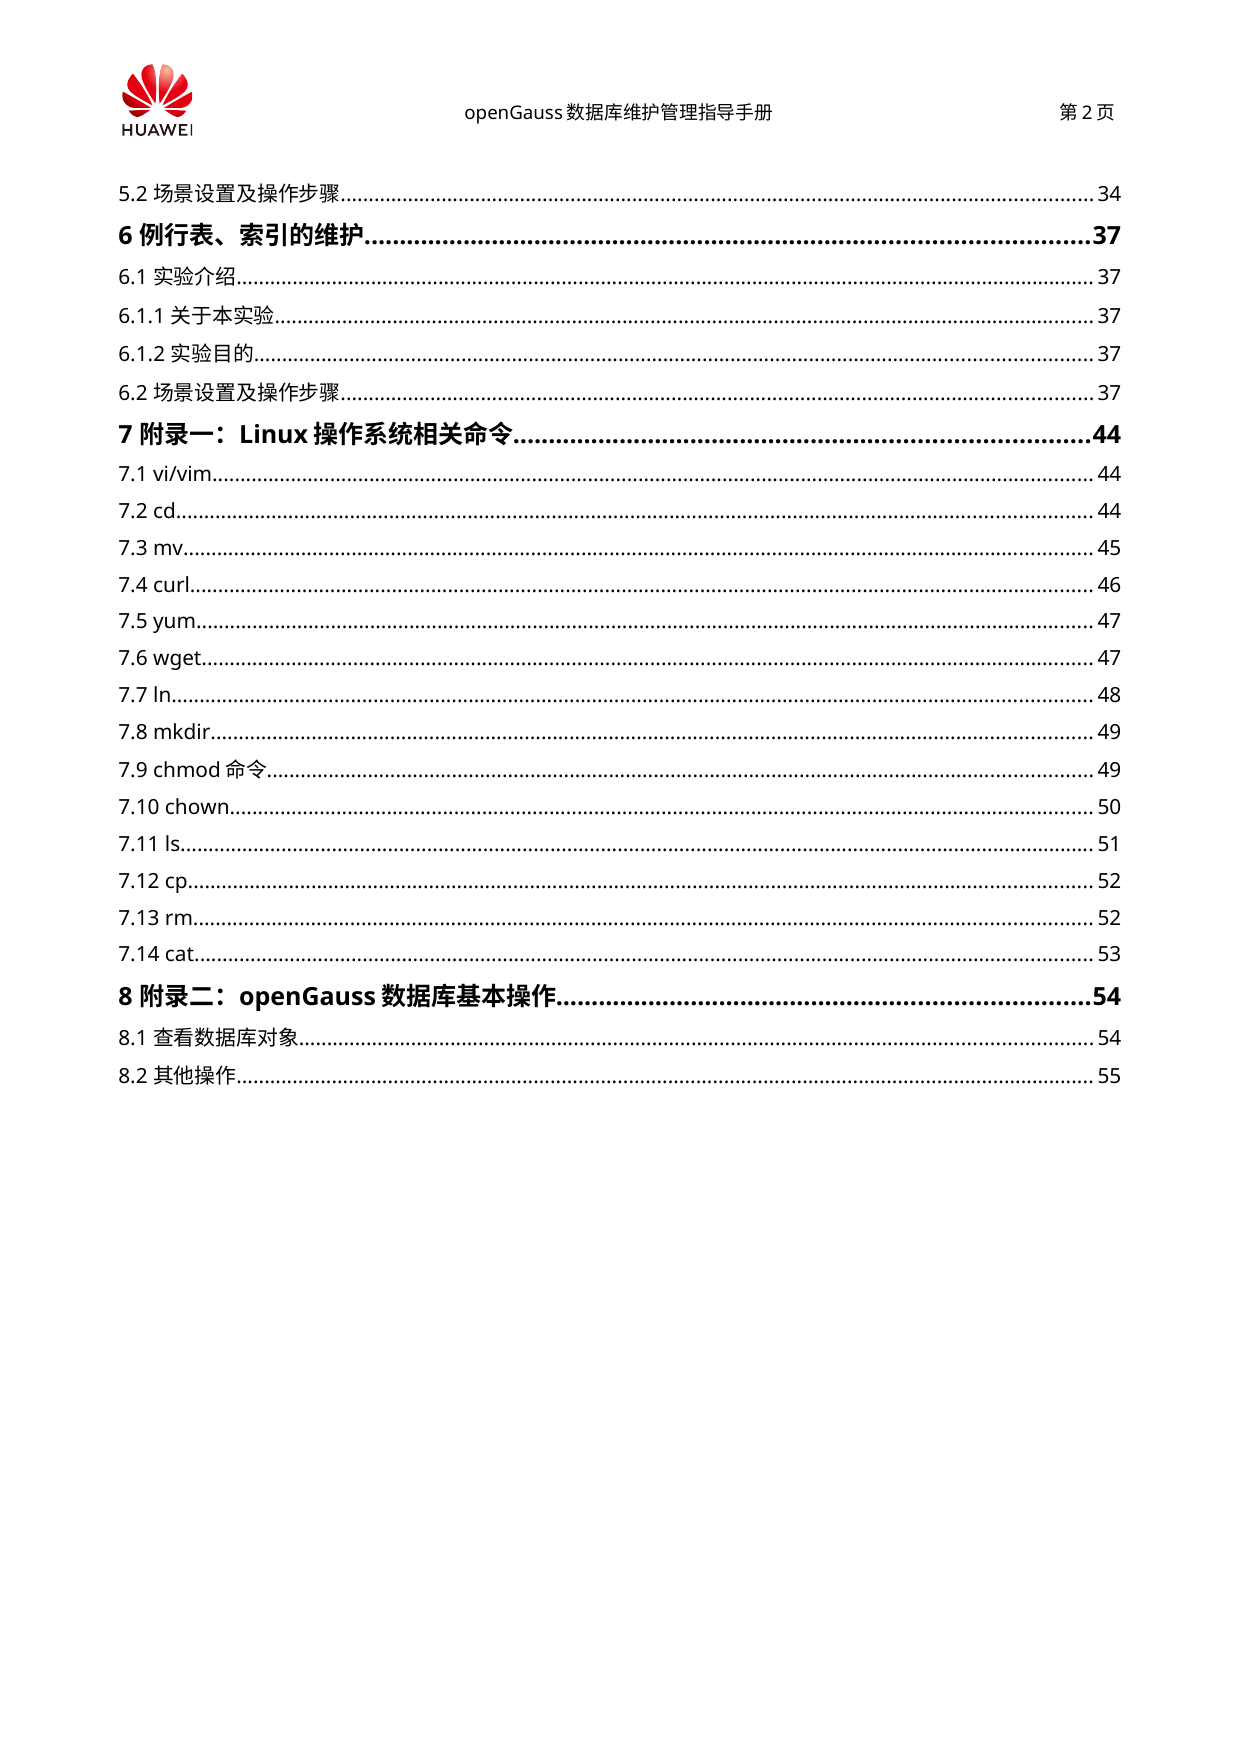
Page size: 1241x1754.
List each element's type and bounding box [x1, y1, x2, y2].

picture [122, 64, 193, 136]
